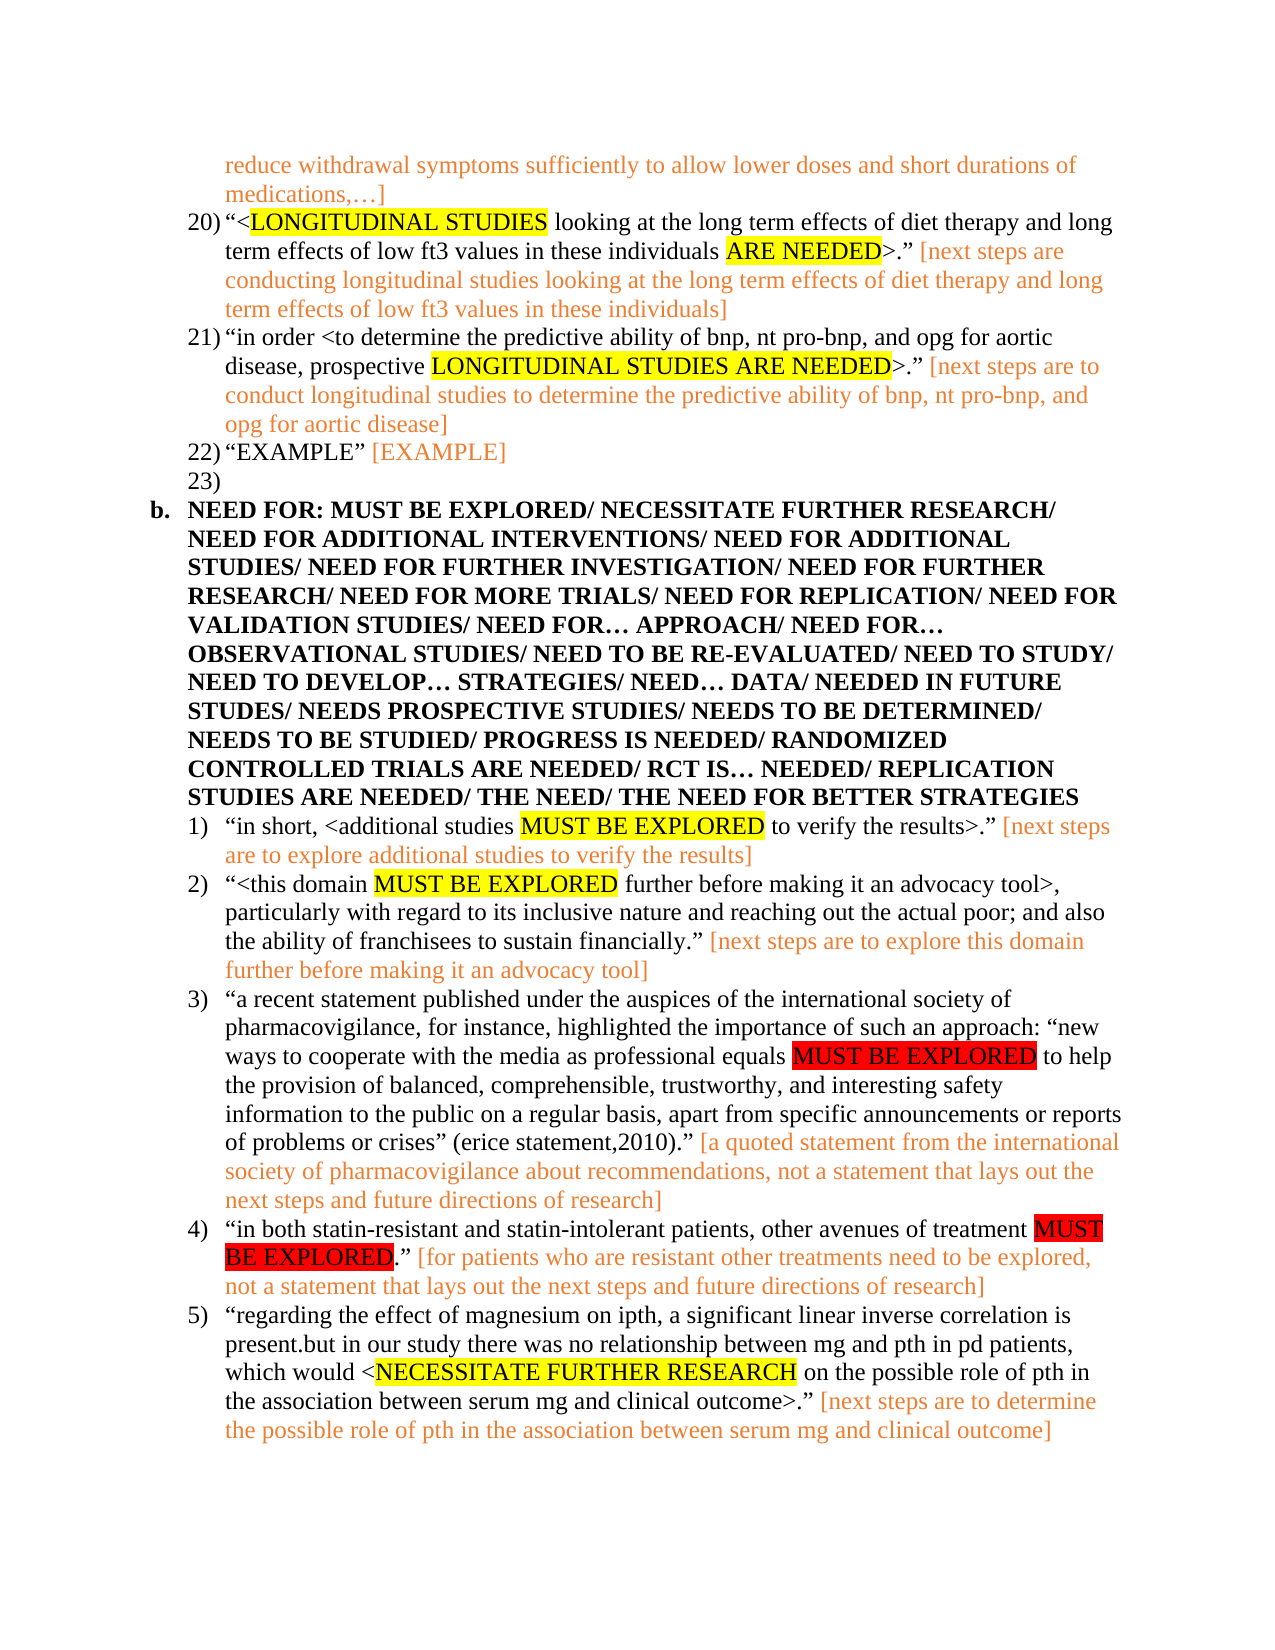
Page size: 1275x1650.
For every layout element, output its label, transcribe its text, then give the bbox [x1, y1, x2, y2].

list NEED FOR: MUST BE EXPLORED/ NECESSITATE FURTHER RESEARCH/ NEED FOR ADDITIONAL INTERVENTIONS/ NEED FOR ADDITIONAL STUDIES/ NEED FOR FURTHER INVESTIGATION/ NEED FOR FURTHER RESEARCH/ NEED FOR MORE TRIALS/ NEED FOR REPLICATION/ NEED FOR VALIDATION STUDIES/ NEED FOR… APPROACH/ NEED FOR… OBSERVATIONAL STUDIES/ NEED TO BE RE-EVALUATED/ NEED TO STUDY/ NEED TO DEVELOP… STRATEGIES/ NEED… DATA/ NEEDED IN FUTURE STUDES/ NEEDS PROSPECTIVE STUDIES/ NEEDS TO BE DETERMINED/ NEEDS TO BE STUDIED/ PROGRESS IS NEEDED/ RANDOMIZED CONTROLLED TRIALS ARE NEEDED/ RCT IS… NEEDED/ REPLICATION STUDIES ARE NEEDED/ THE NEED/ THE NEED FOR BETTER STRATEGIES [150, 495, 1125, 811]
list “<this domain MUST BE EXPLORED further before making it an advocacy tool>, particularly with regard to its inclusive nature and reaching out the actual poor; and also the ability of franchisees to sustain financially.” [next steps are to explore this domain further before making it an advocacy tool] [187, 869, 1125, 984]
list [187, 150, 1125, 207]
list “<LONGITUDINAL STUDIES looking at the long term effects of diet therapy and long term effects of low ft3 values in these individuals ARE NEEDED>.” [next steps are conducting longitudinal studies looking at the long term effects of diet therapy and long term effects of low ft3 values in these individuals] [187, 207, 1125, 322]
list “regarding the effect of magnesium on ipth, a significant linear inverse correlation is present.but in our study there was no relationship between mg and pth in pd patients, which would <NECESSITATE FURTHER RESEARCH on the possible role of pth in the association between serum mg and clinical outcome>.” [next steps are to determine the possible role of pth in the association between serum mg and clinical outcome] [187, 1300, 1125, 1444]
list “EXAMPLE” [EXAMPLE] [187, 437, 1125, 466]
list “in order <to determine the predictive ability of bnp, nt pro-bnp, and opg for aortic disease, prospective LONGITUDINAL STUDIES ARE NEEDED>.” [next steps are to conduct longitudinal studies to determine the predictive ability of bnp, nt pro-bnp, and opg for aortic disease] [187, 322, 1125, 437]
list “in short, <additional studies MUST BE EXPLORED to verify the results>.” [next steps are to explore additional studies to verify the results] [187, 811, 1125, 869]
list “a recent statement published under the auspices of the international society of pharmacovigilance, for instance, highlighted the importance of such an approach: “new ways to cooperate with the media as professional equals MUST BE EXPLORED to help the provision of balanced, comprehensible, trustworthy, and interesting safety information to the public on a regular basis, apart from specific announcements or reports of problems or crises” (erice statement,2010).” [a quoted statement from the international society of pharmacovigilance about recommendations, not a statement that lays out the next steps and future directions of research] [187, 984, 1125, 1214]
list “in both statin-resistant and statin-intolerant patients, other avenues of treatment MUST BE EXPLORED.” [for patients who are resistant other treatments need to be explored, not a statement that lays out the next steps and future directions of research] [187, 1214, 1125, 1300]
